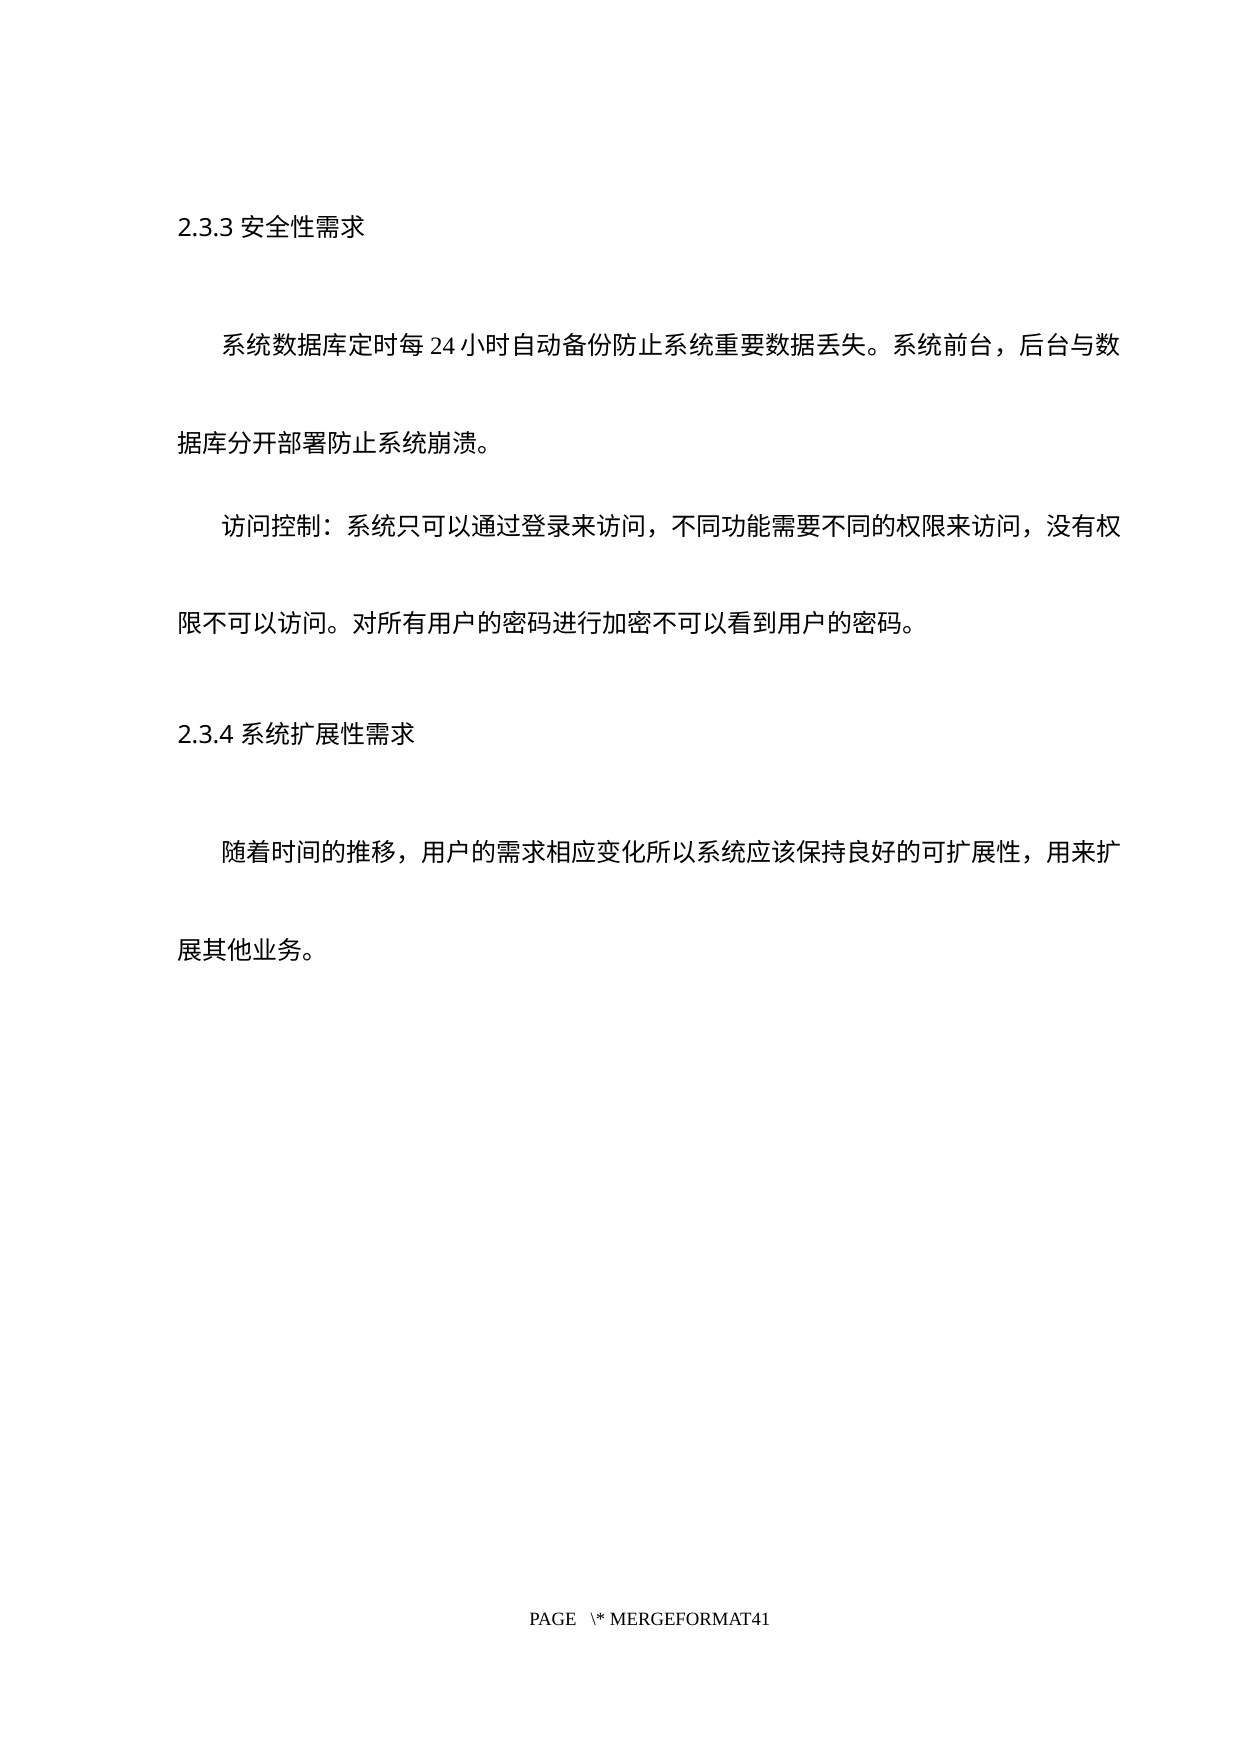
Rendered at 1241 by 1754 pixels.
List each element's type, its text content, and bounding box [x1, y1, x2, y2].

subtitle 2.3.4 系统扩展性需求 [177, 700, 1122, 765]
subtitle 2.3.3 安全性需求 [177, 193, 1122, 258]
text 随着时间的推移，用户的需求相应变化所以系统应该保持良好的可扩展性，用来扩展其他业务。 [177, 818, 1122, 981]
text 系统数据库定时每24小时自动备份防止系统重要数据丢失。系统前台，后台与数据库分开部署防止系统崩溃。 [177, 311, 1122, 474]
text 访问控制：系统只可以通过登录来访问，不同功能需要不同的权限来访问，没有权限不可以访问。对所有用户的密码进行加密不可以看到用户的密码。 [177, 492, 1122, 654]
